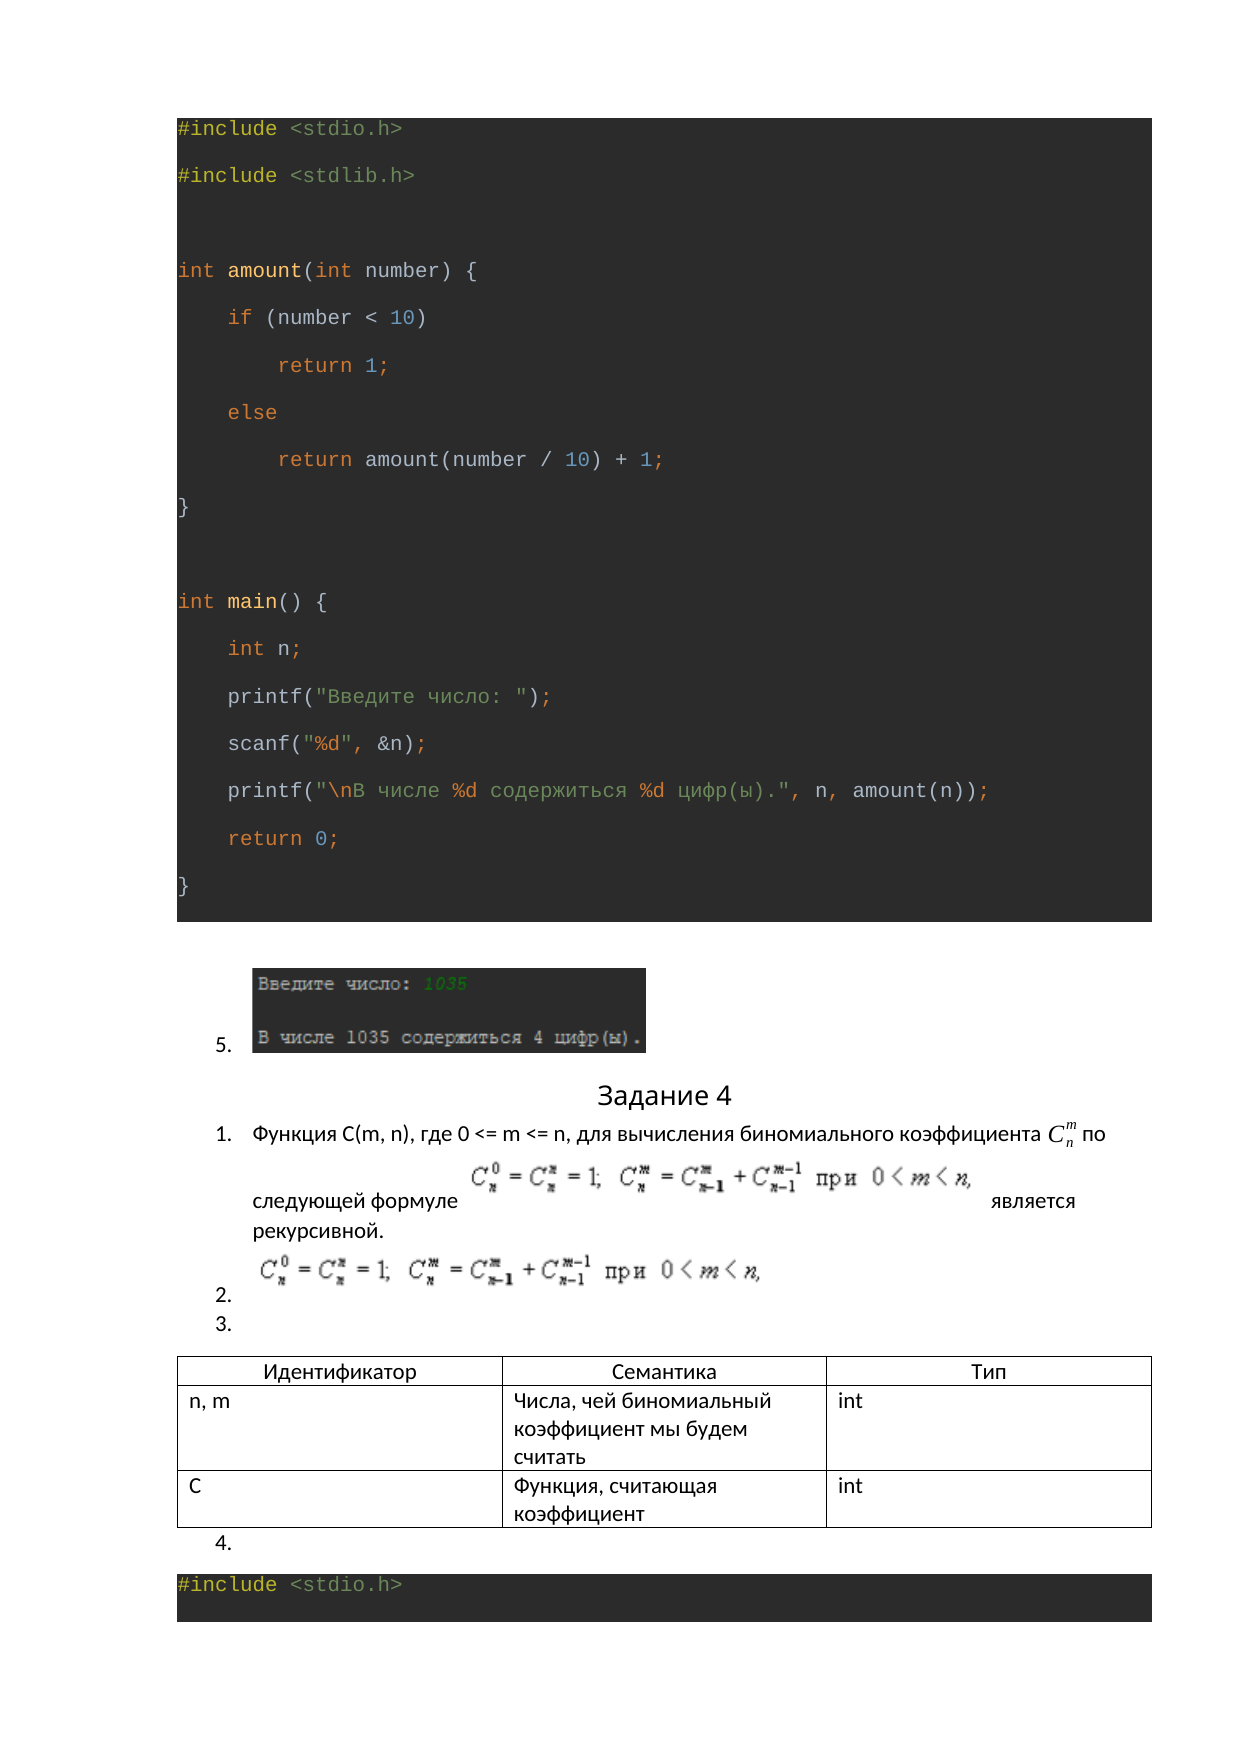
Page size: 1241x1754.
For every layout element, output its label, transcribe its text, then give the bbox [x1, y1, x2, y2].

text printf("\nВ числе %d содержиться %d цифр(ы).", n, amount(n)); [177, 780, 1152, 827]
table_cell int [827, 1471, 1151, 1527]
list Функция C(m, n), где 0 <= m <= n, для вычисления биномиального коэффициента по следующей формуле является рекурсивной. [215, 1116, 1152, 1244]
table_header Идентификатор [178, 1357, 502, 1385]
text return 0; [177, 827, 1152, 875]
text int n; [177, 638, 1152, 686]
picture [252, 1245, 774, 1302]
text printf("Введите число: "); [177, 686, 1152, 733]
table_cell Функция, считающая коэффициент [503, 1471, 826, 1527]
table_cell n, m [178, 1386, 502, 1470]
text else [177, 402, 1152, 449]
text return 1; [177, 354, 1152, 402]
text int main() { [177, 591, 1152, 638]
text #include <stdlib.h> [177, 165, 1152, 213]
text } [177, 496, 1152, 544]
text #include <stdio.h> [177, 1574, 1152, 1622]
picture [463, 1152, 986, 1209]
table_cell Числа, чей биномиальный коэффициент мы будем считать [503, 1386, 826, 1470]
text int amount(int number) { [177, 260, 1152, 307]
table_cell int [827, 1386, 1151, 1470]
text return amount(number / 10) + 1; [177, 449, 1152, 496]
text if (number < 10) [177, 307, 1152, 354]
subtitle Задание 4 [177, 1077, 1152, 1114]
text } [177, 875, 1152, 898]
table_header Тип [827, 1357, 1151, 1385]
table_header Семантика [503, 1357, 826, 1385]
picture [252, 968, 646, 1053]
text #include <stdio.h> [177, 118, 1152, 165]
text scanf("%d", &n); [177, 733, 1152, 780]
table_cell С [178, 1471, 502, 1527]
